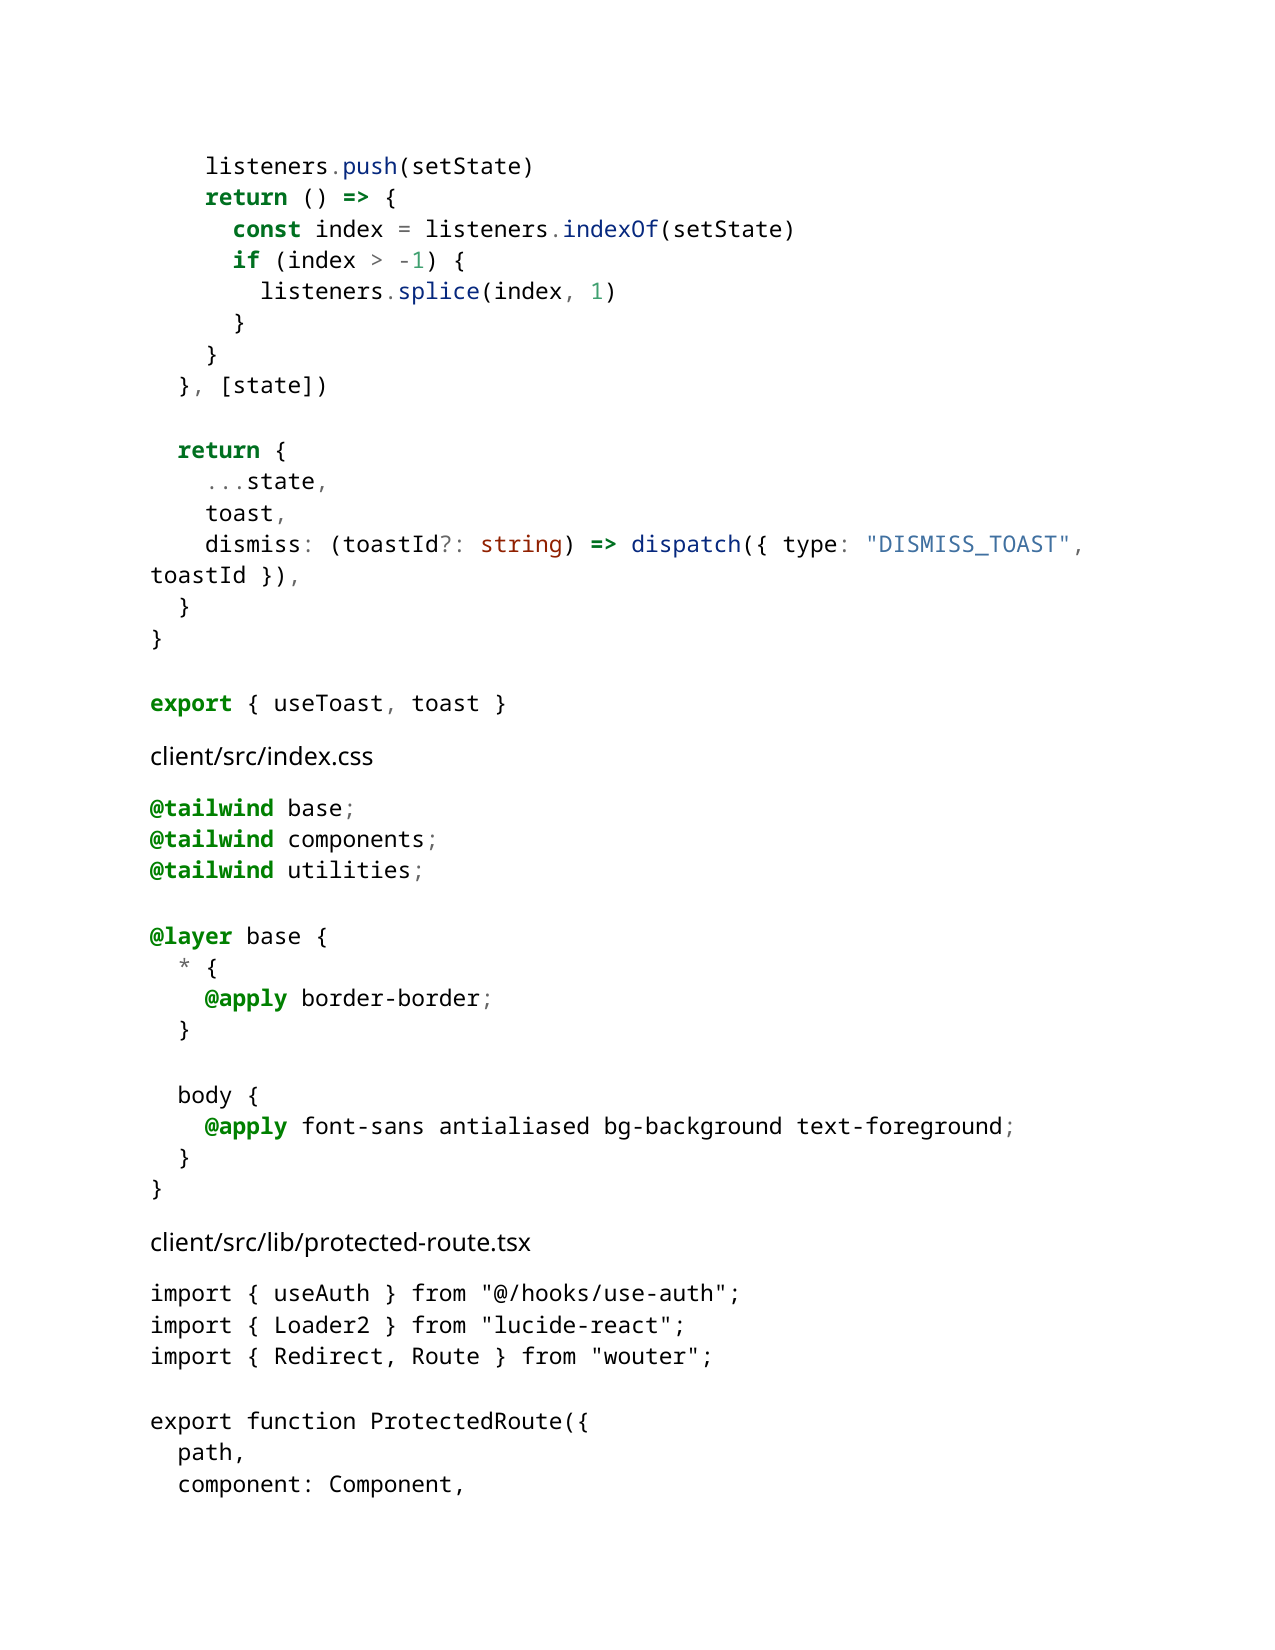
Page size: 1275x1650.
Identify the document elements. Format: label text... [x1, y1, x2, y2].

text @tailwind base; @tailwind components; @tailwind utilities; @layer base { * { @apply border-border; } body { @apply font-sans antialiased bg-background text-foreground; } } [150, 792, 1125, 1204]
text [150, 1277, 1125, 1499]
text client/src/index.css [150, 739, 1125, 773]
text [150, 150, 1125, 718]
text client/src/lib/protected-route.tsx [150, 1224, 1125, 1258]
